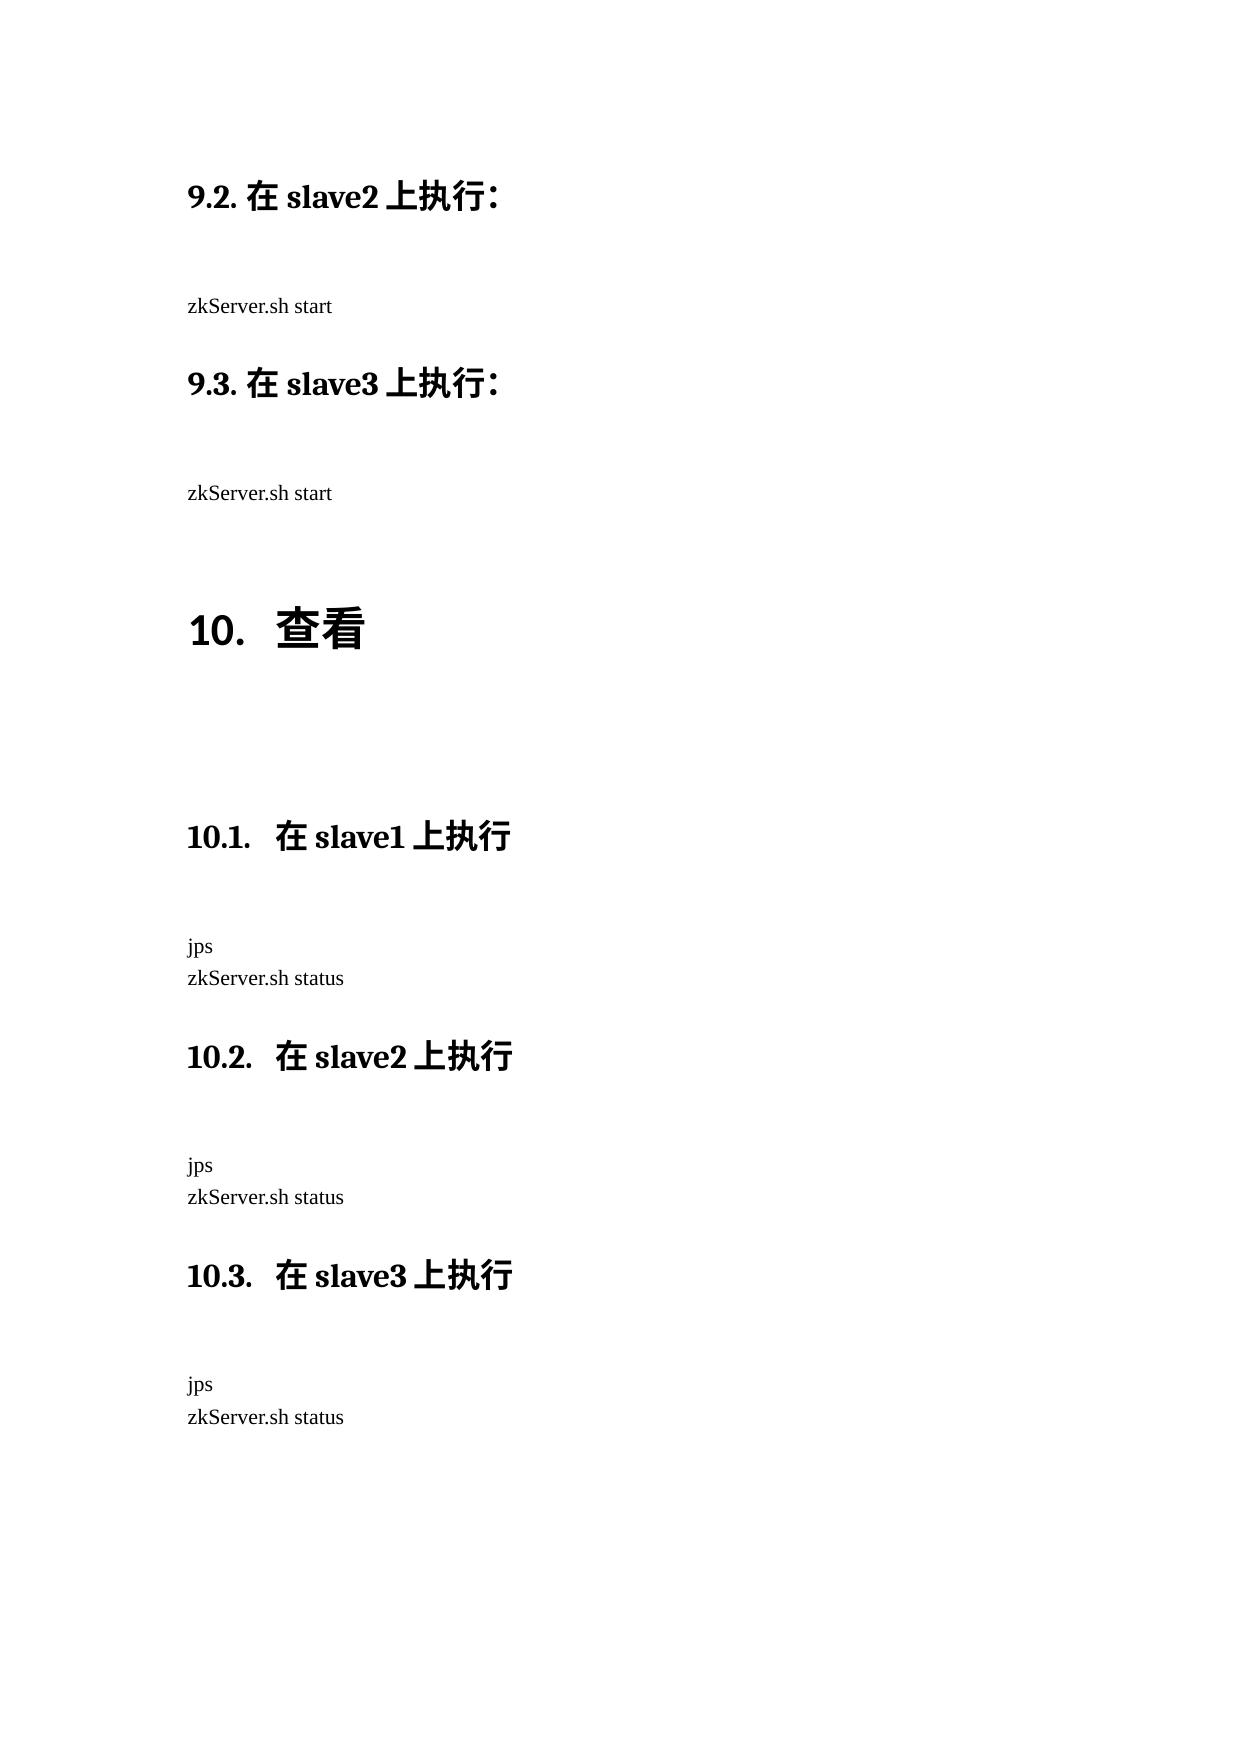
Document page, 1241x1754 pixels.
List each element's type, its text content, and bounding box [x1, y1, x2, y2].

text jps [187, 929, 1053, 961]
subtitle 查看 [187, 576, 1053, 674]
text jps [187, 1148, 1053, 1181]
text zkServer.sh status [187, 1181, 1053, 1213]
subtitle 在slave3上执行 [187, 1240, 1053, 1305]
subtitle 在slave2上执行 [187, 1021, 1053, 1086]
text zkServer.sh status [187, 1400, 1053, 1432]
text zkServer.sh start [187, 289, 1053, 322]
text zkServer.sh status [187, 961, 1053, 994]
text jps [187, 1367, 1053, 1400]
text zkServer.sh start [187, 476, 1053, 508]
subtitle 在slave2上执行： [187, 162, 1053, 227]
subtitle 在slave3上执行： [187, 349, 1053, 414]
subtitle 在slave1上执行 [187, 802, 1053, 867]
